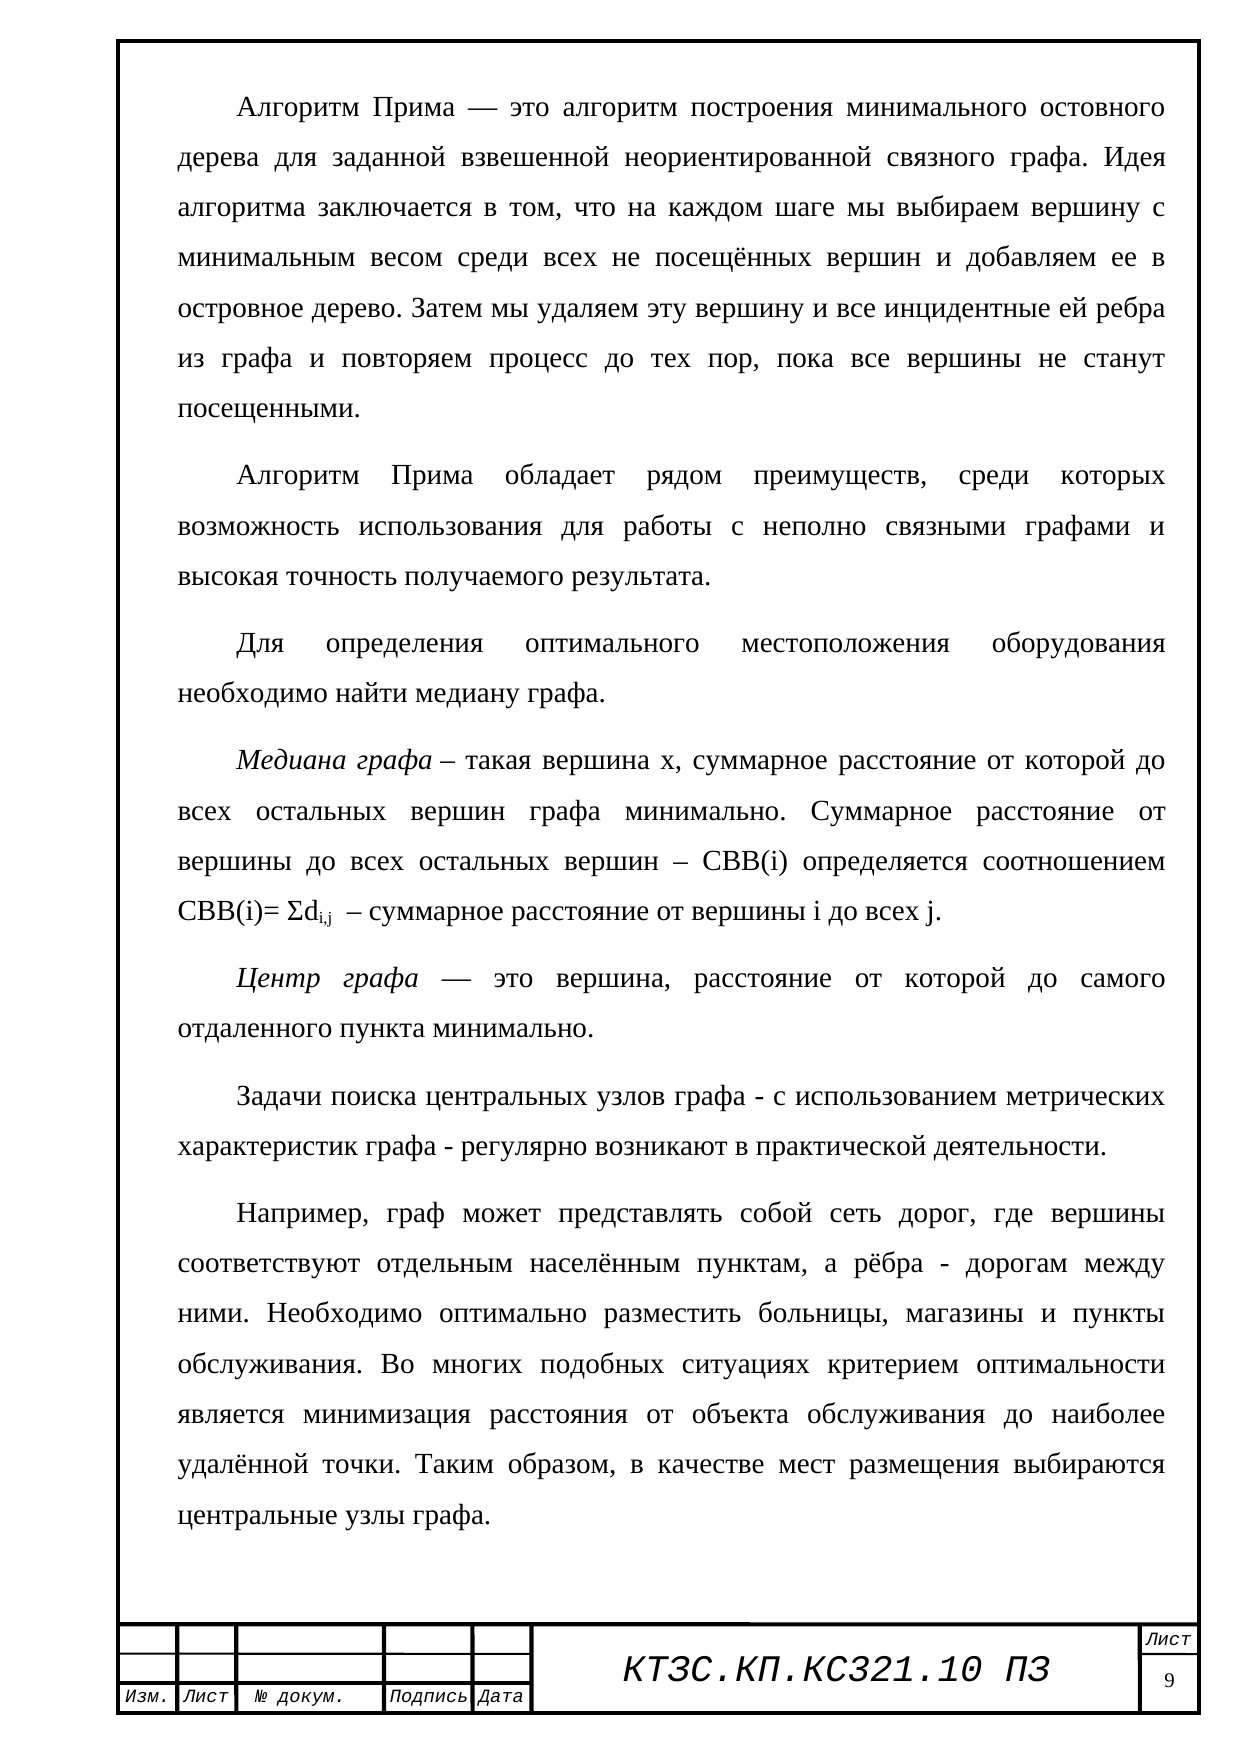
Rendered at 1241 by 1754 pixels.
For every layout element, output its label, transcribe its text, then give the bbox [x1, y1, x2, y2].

text Центр графа — это вершина, расстояние от которой до самого отдаленного пункта минимально. [177, 960, 1166, 1044]
text Алгоритм Прима — это алгоритм построения минимального остовного дерева для заданной взвешенной неориентированной связного графа. Идея алгоритма заключается в том, что на каждом шаге мы выбираем вершину с минимальным весом среди всех не посещённых вершин и добавляем ее в островное дерево. Затем мы удаляем эту вершину и все инцидентные ей ребра из графа и повторяем процесс до тех пор, пока все вершины не станут посещенными. [177, 89, 1166, 424]
text Для определения оптимального местоположения оборудования необходимо найти медиану графа. [177, 625, 1166, 709]
text Задачи поиска центральных узлов графа - с использованием метрических характеристик графа - регулярно возникают в практической деятельности. [177, 1078, 1166, 1161]
text Медиана графа – такая вершина x, суммарное расстояние от которой до всех остальных вершин графа минимально. Суммарное расстояние от вершины до всех остальных вершин – СВВ(i) определяется соотношением СВВ(i)= Σdi,j – суммарное расстояние от вершины i до всех j. [177, 742, 1166, 927]
text Например, граф может представлять собой сеть дорог, где вершины соответствуют отдельным населённым пунктам, а рёбра - дорогам между ними. Необходимо оптимально разместить больницы, магазины и пункты обслуживания. Во многих подобных ситуациях критерием оптимальности является минимизация расстояния от объекта обслуживания до наиболее удалённой точки. Таким образом, в качестве мест размещения выбираются центральные узлы графа. [177, 1195, 1166, 1530]
text Алгоритм Прима обладает рядом преимуществ, среди которых возможность использования для работы с неполно связными графами и высокая точность получаемого результата. [177, 457, 1166, 592]
